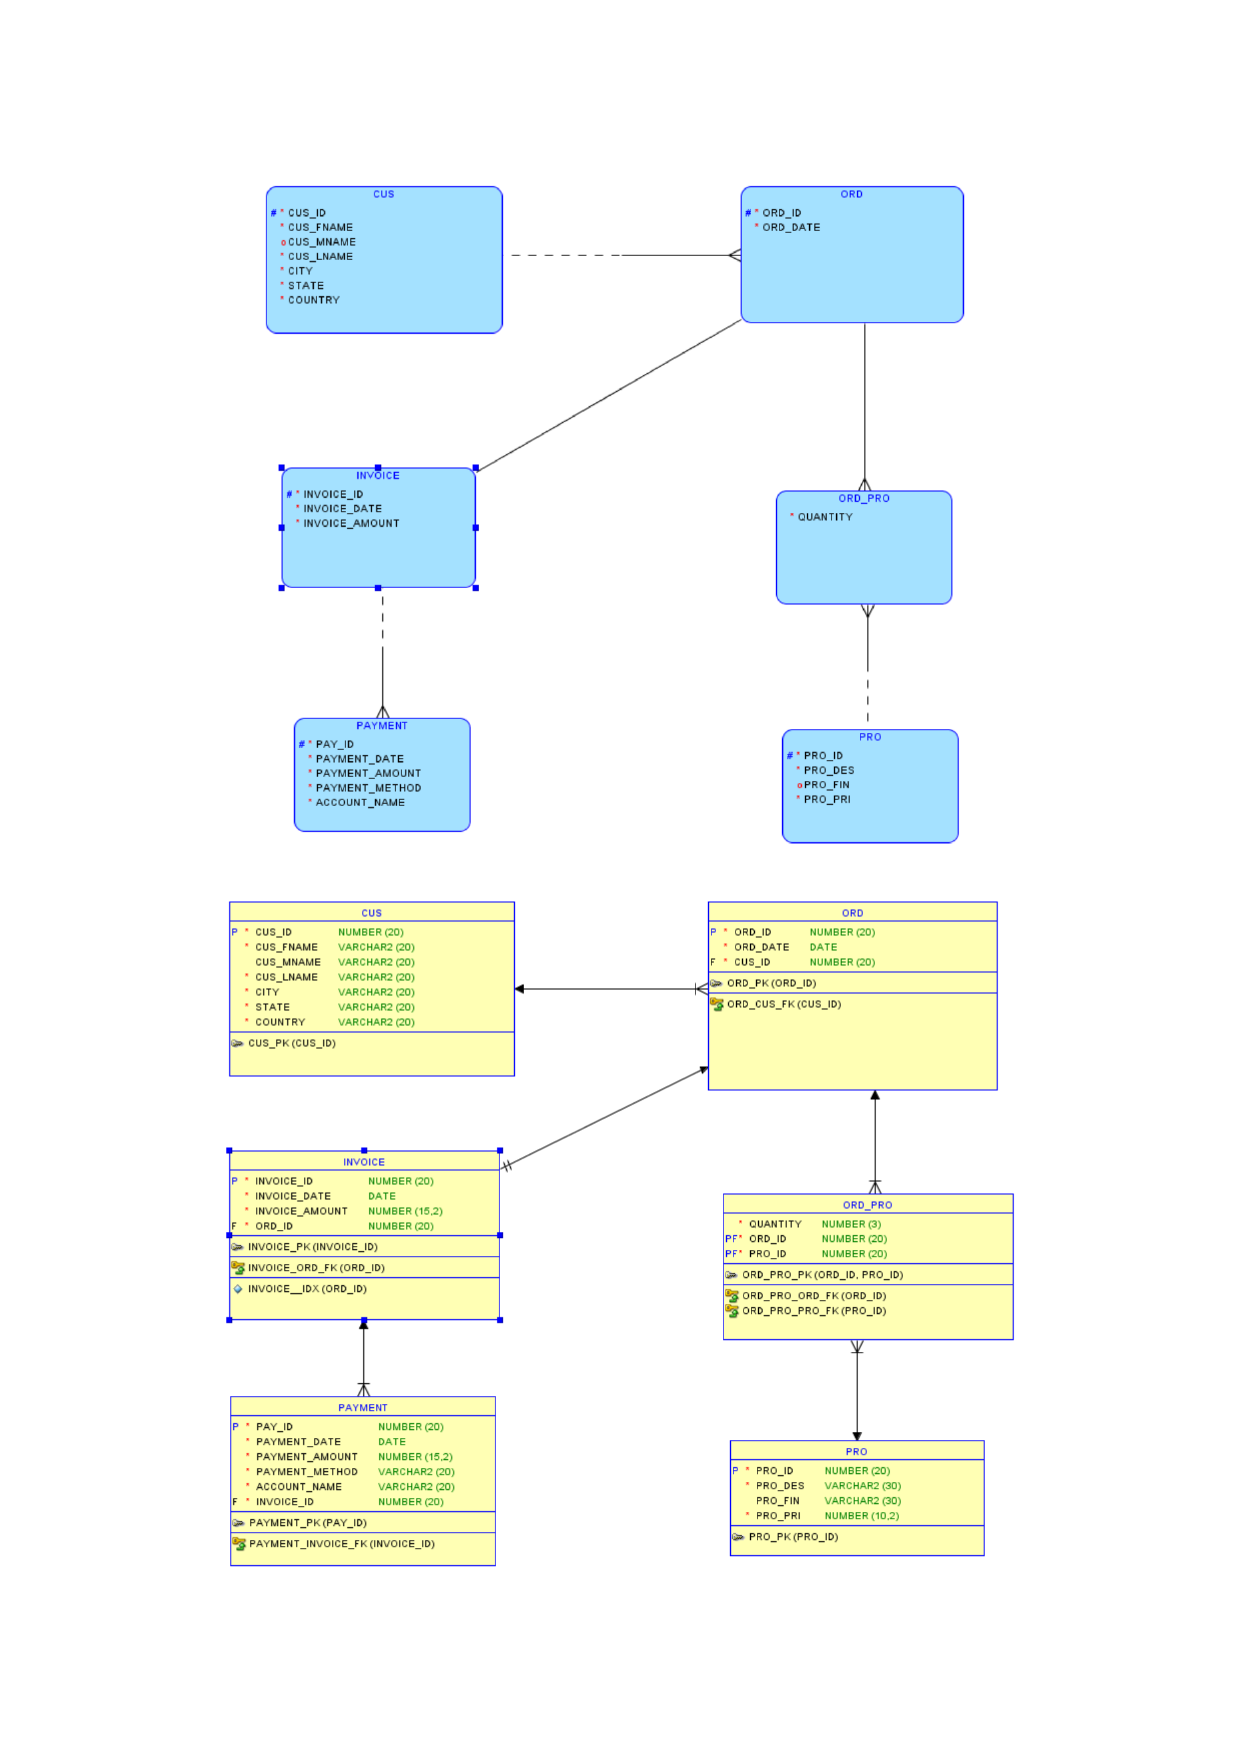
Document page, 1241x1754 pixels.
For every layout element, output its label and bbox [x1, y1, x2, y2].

picture [199, 877, 1042, 1586]
picture [241, 162, 1000, 871]
